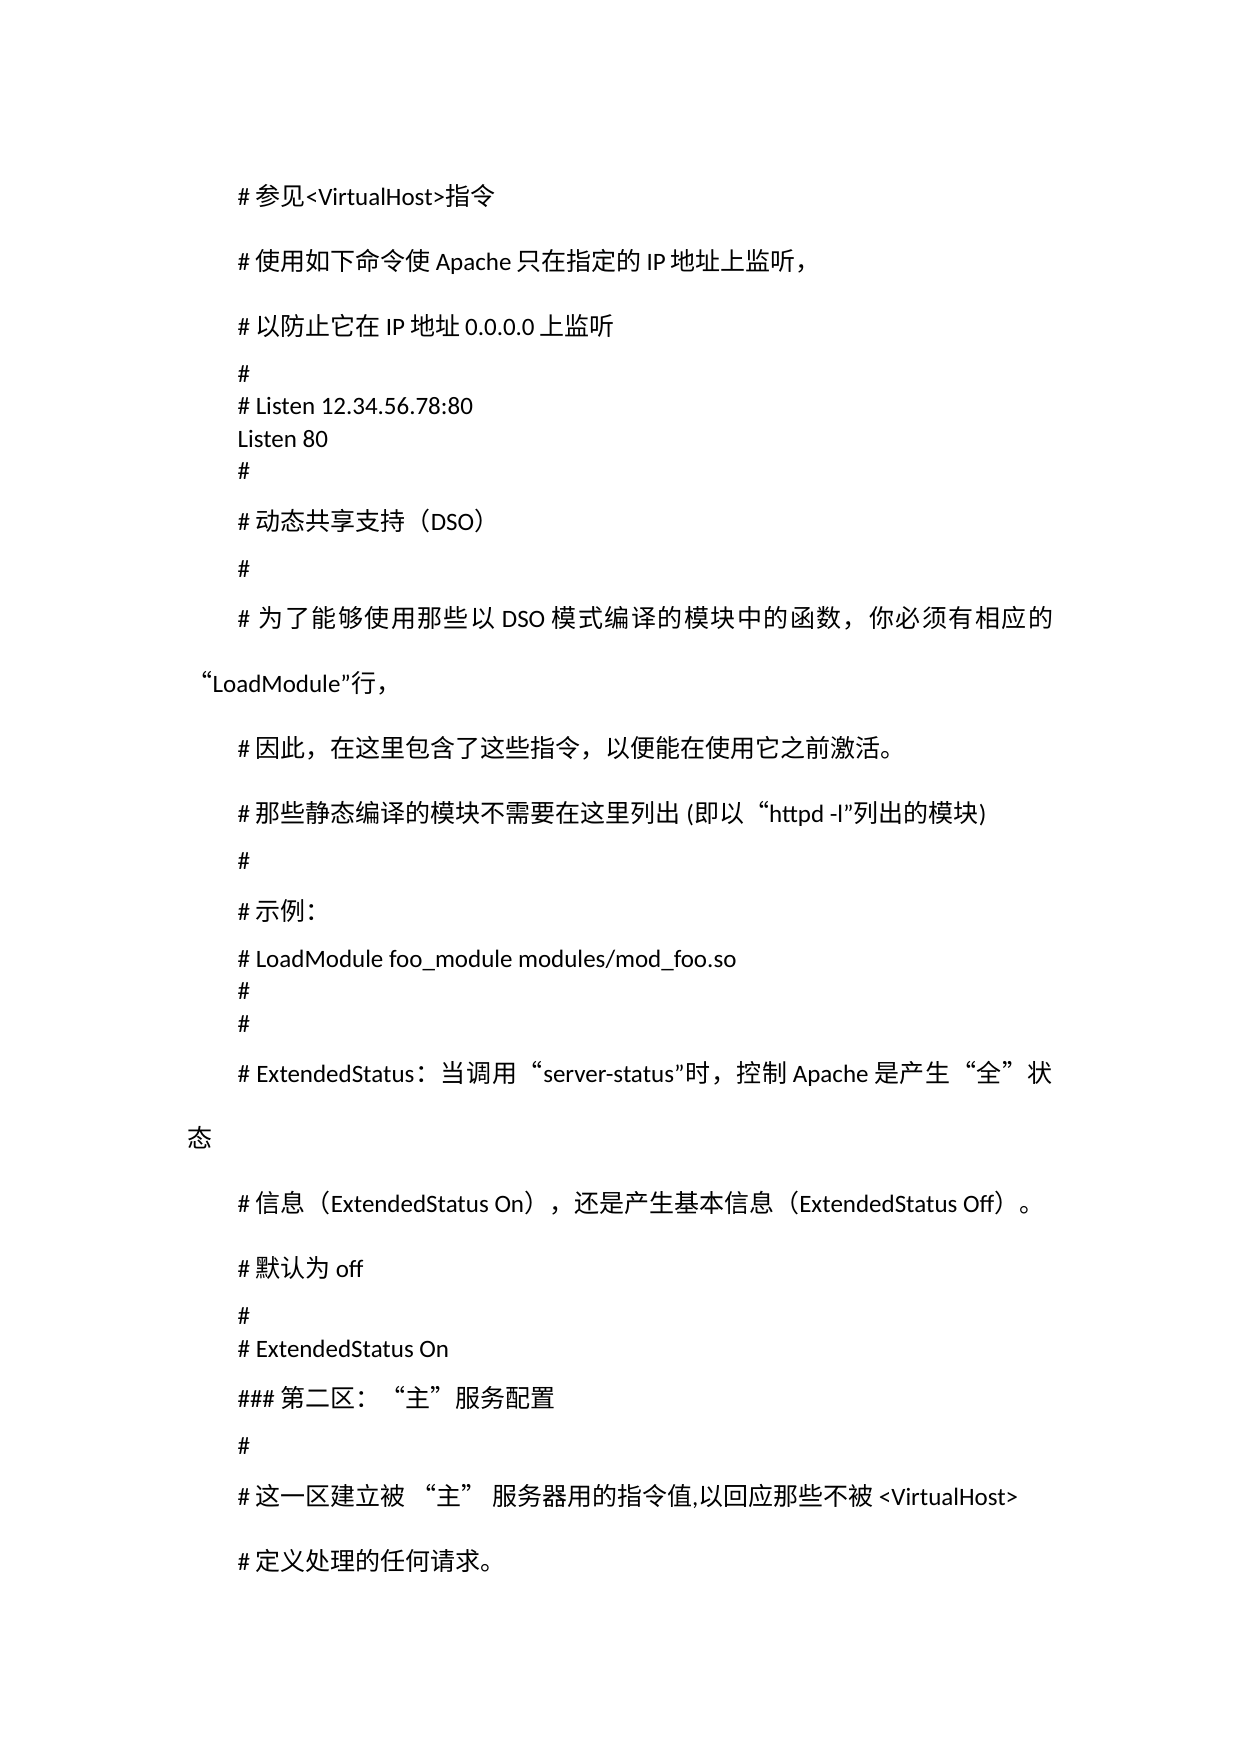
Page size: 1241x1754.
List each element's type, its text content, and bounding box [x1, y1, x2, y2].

text Listen 80 [187, 422, 1053, 454]
text # [187, 454, 1053, 487]
text # 默认为off [187, 1234, 1053, 1299]
text # 信息（ExtendedStatus On），还是产生基本信息（ExtendedStatus Off）。 [187, 1169, 1053, 1234]
text # 为了能够使用那些以DSO模式编译的模块中的函数，你必须有相应的“LoadModule”行， [187, 584, 1053, 714]
text # [187, 1007, 1053, 1039]
text # 这一区建立被 “主” 服务器用的指令值,以回应那些不被 <VirtualHost> [187, 1462, 1053, 1527]
text # ExtendedStatus On [187, 1332, 1053, 1364]
text # 定义处理的任何请求。 [187, 1527, 1053, 1592]
text # 使用如下命令使Apache只在指定的IP地址上监听， [187, 227, 1053, 292]
text # 因此，在这里包含了这些指令，以便能在使用它之前激活。 [187, 714, 1053, 779]
text ### 第二区：“主”服务配置 [187, 1364, 1053, 1429]
text # 示例： [187, 877, 1053, 942]
text # ExtendedStatus：当调用“server-status”时，控制Apache是产生“全”状态 [187, 1039, 1053, 1169]
text # 参见<VirtualHost>指令 [187, 162, 1053, 227]
text # Listen 12.34.56.78:80 [187, 389, 1053, 422]
text # [187, 974, 1053, 1007]
text # [187, 844, 1053, 877]
text # [187, 552, 1053, 584]
text # 以防止它在IP地址0.0.0.0上监听 [187, 292, 1053, 357]
text # LoadModule foo_module modules/mod_foo.so [187, 942, 1053, 974]
text # [187, 1299, 1053, 1332]
text # [187, 1429, 1053, 1462]
text # 那些静态编译的模块不需要在这里列出 (即以“httpd -l”列出的模块) [187, 779, 1053, 844]
text # 动态共享支持（DSO） [187, 487, 1053, 552]
text # [187, 357, 1053, 389]
